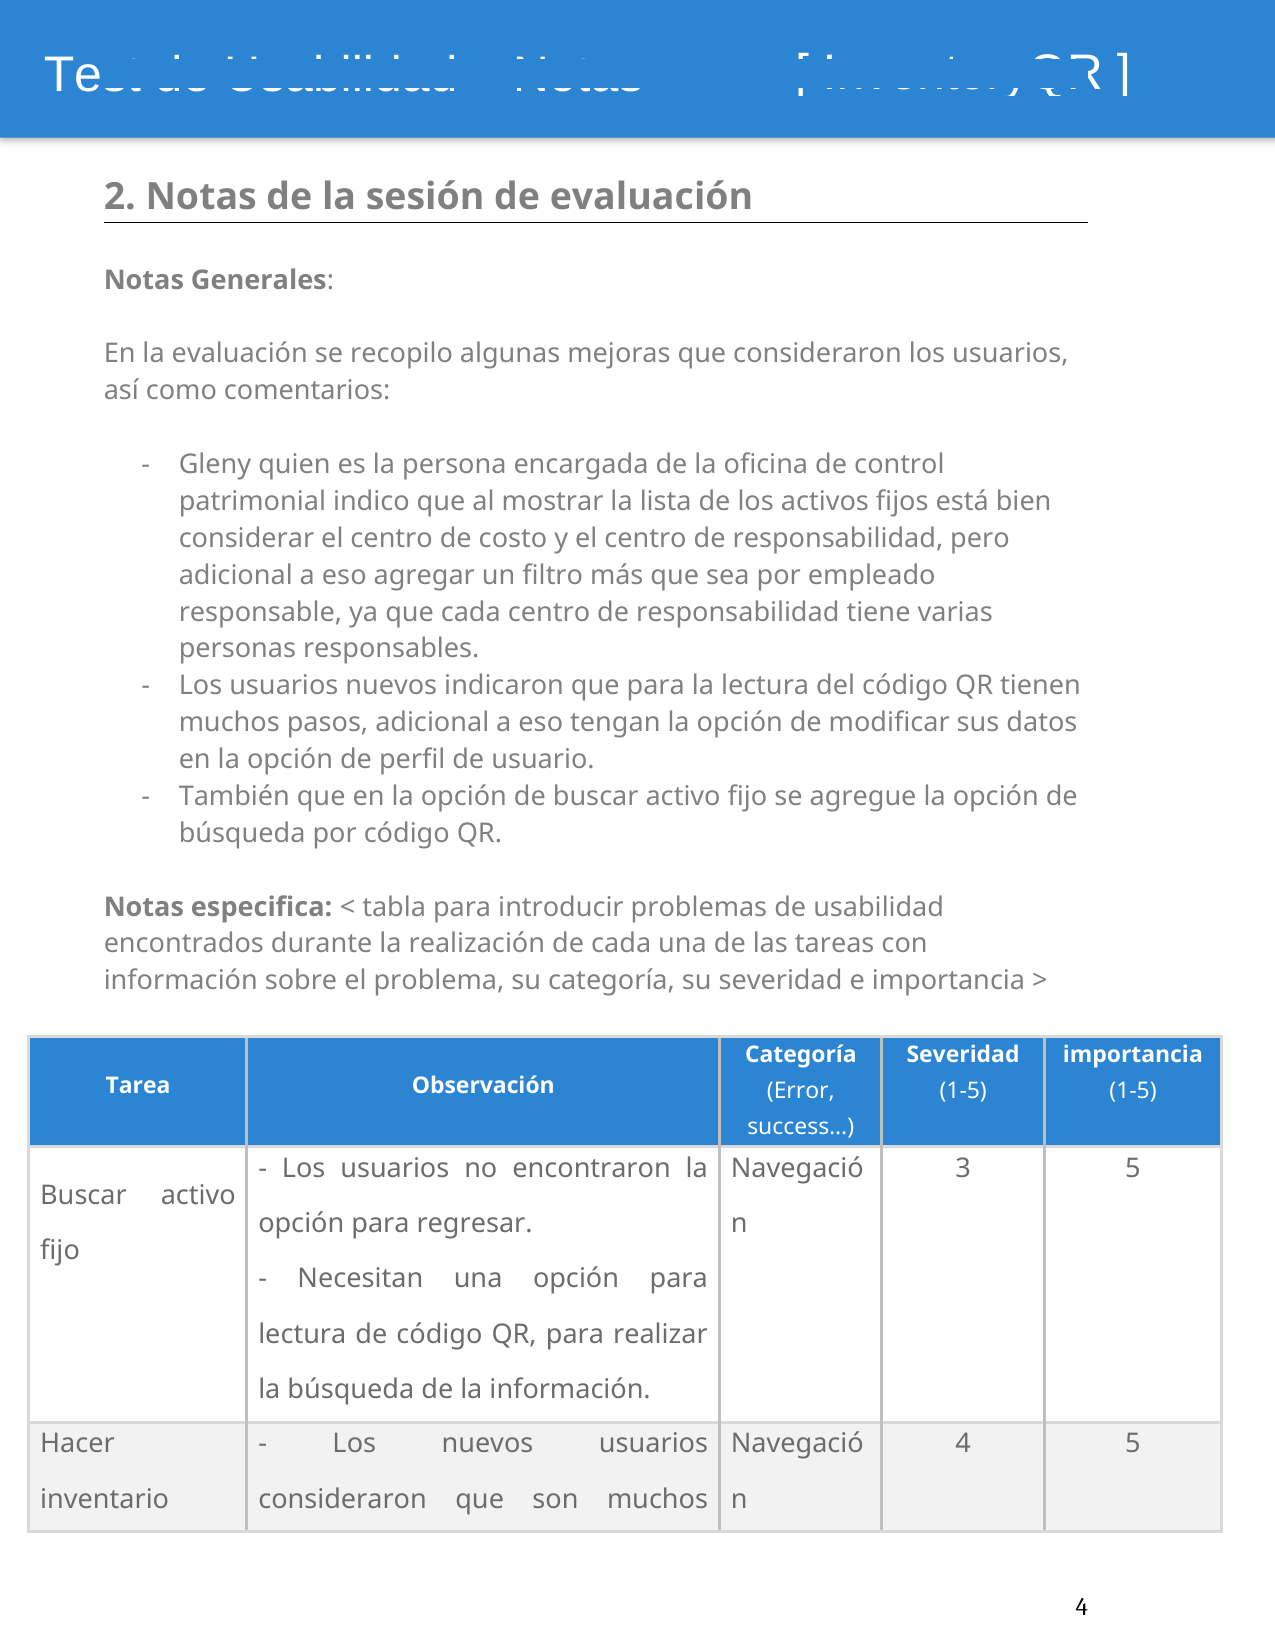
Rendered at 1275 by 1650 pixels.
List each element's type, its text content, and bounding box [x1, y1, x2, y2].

table_cell Hacer inventario [30, 1424, 245, 1530]
table_cell Buscar activo fijo [30, 1148, 245, 1421]
text Notas especifica: < tabla para introducir problemas de usabilidad encontrados durante la realización de cada una de las tareas con información sobre el problema, su categoría, su severidad e importancia > [103, 887, 1088, 998]
table_cell - Los usuarios no encontraron la opción para regresar. - Necesitan una opción para lectura de código QR, para realizar la búsqueda de la información. [248, 1148, 718, 1421]
text 2. Notas de la sesión de evaluación [103, 169, 1088, 223]
table_cell 5 [1046, 1424, 1220, 1530]
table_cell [248, 1424, 718, 1530]
table_header Tarea [30, 1038, 245, 1145]
table_header Categoría (Error, success…) [721, 1038, 880, 1145]
table_cell Navegación [721, 1148, 880, 1421]
table_header Severidad (1-5) [883, 1038, 1043, 1145]
table_header Observación [248, 1038, 718, 1145]
list También que en la opción de buscar activo fijo se agregue la opción de búsqueda por código QR. [141, 776, 1088, 850]
table_cell 5 [1046, 1148, 1220, 1421]
list Gleny quien es la persona encargada de la oficina de control patrimonial indico que al mostrar la lista de los activos fijos está bien considerar el centro de costo y el centro de responsabilidad, pero adicional a eso agregar un filtro más que sea por empleado responsable, ya que cada centro de responsabilidad tiene varias personas responsables. [141, 444, 1088, 666]
table_header importancia (1-5) [1046, 1038, 1220, 1145]
list Los usuarios nuevos indicaron que para la lectura del código QR tienen muchos pasos, adicional a eso tengan la opción de modificar sus datos en la opción de perfil de usuario. [141, 666, 1088, 776]
text En la evaluación se recopilo algunas mejoras que consideraron los usuarios, así como comentarios: [103, 334, 1088, 408]
table_cell 3 [883, 1148, 1043, 1421]
text Notas Generales: [103, 260, 1088, 297]
table_cell 4 [883, 1424, 1043, 1530]
table_cell Navegación [721, 1424, 880, 1530]
